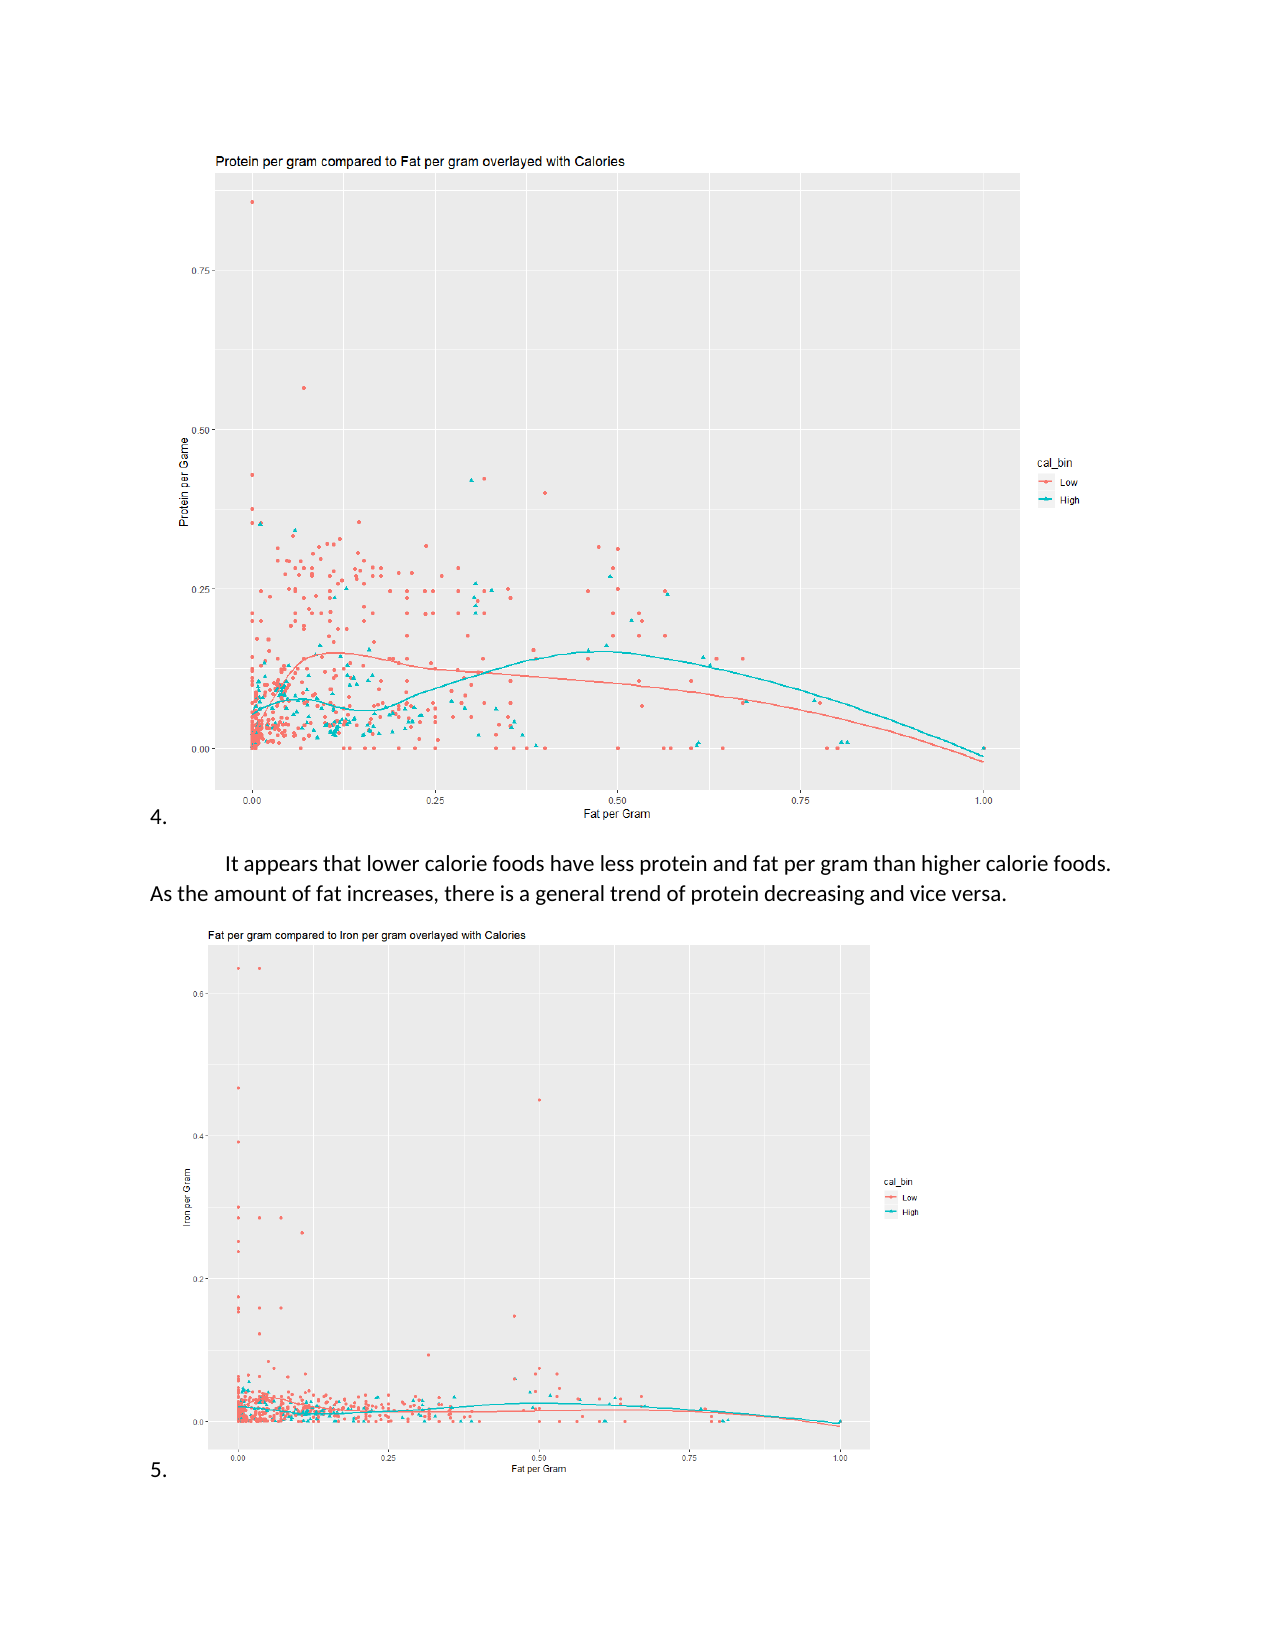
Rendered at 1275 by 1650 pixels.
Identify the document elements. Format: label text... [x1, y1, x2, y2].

picture [172, 150, 1091, 825]
picture [177, 926, 928, 1478]
text It appears that lower calorie foods have less protein and fat per gram than higher calorie foods. As the amount of fat increases, there is a general trend of protein decreasing and vice versa. [150, 849, 1125, 907]
